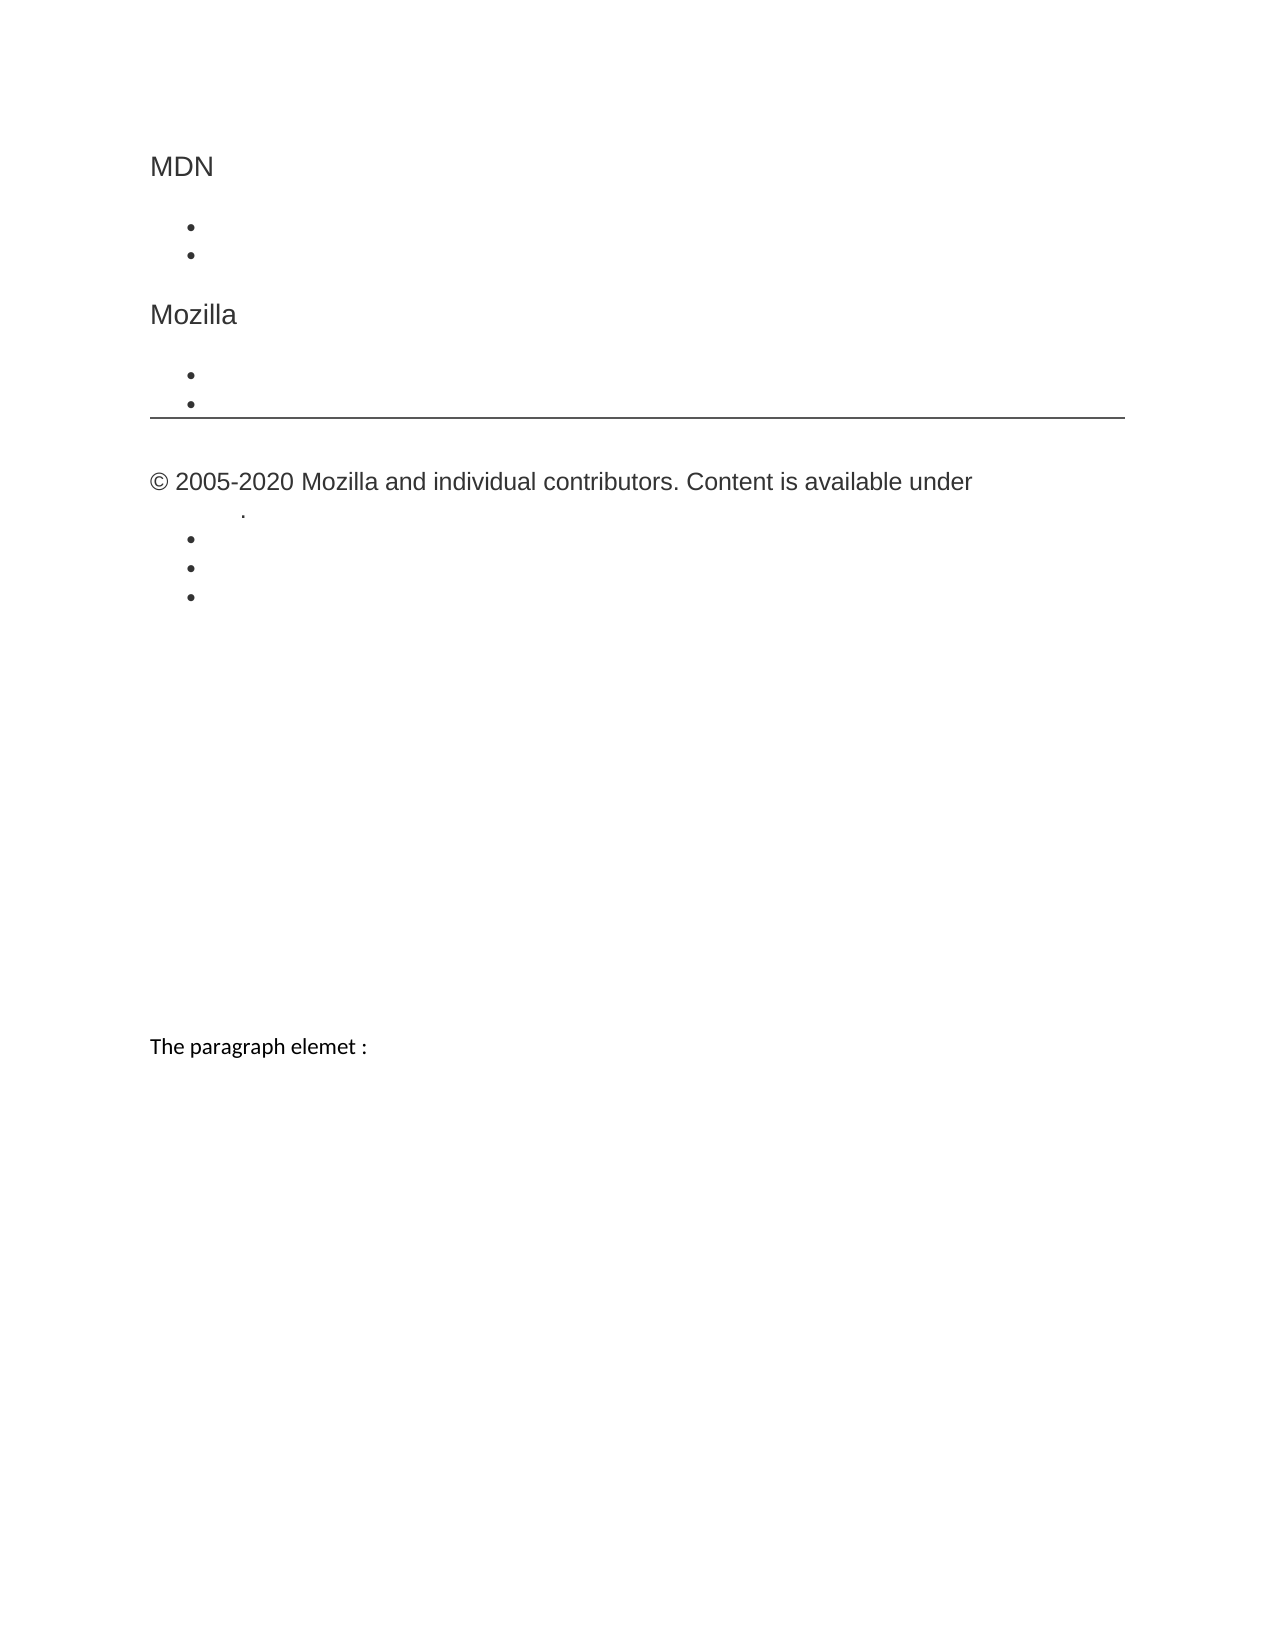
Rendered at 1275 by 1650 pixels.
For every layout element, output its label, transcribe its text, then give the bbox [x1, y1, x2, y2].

text The paragraph elemet : [150, 1032, 1125, 1060]
text MDN [150, 150, 1109, 182]
text Mozilla [150, 298, 1109, 331]
list Terms [187, 524, 1125, 553]
text © 2005-2020 Mozilla and individual contributors. Content is available under these licenses. [150, 419, 1125, 524]
list Cookies [187, 582, 1125, 611]
list Privacy [187, 553, 1125, 582]
